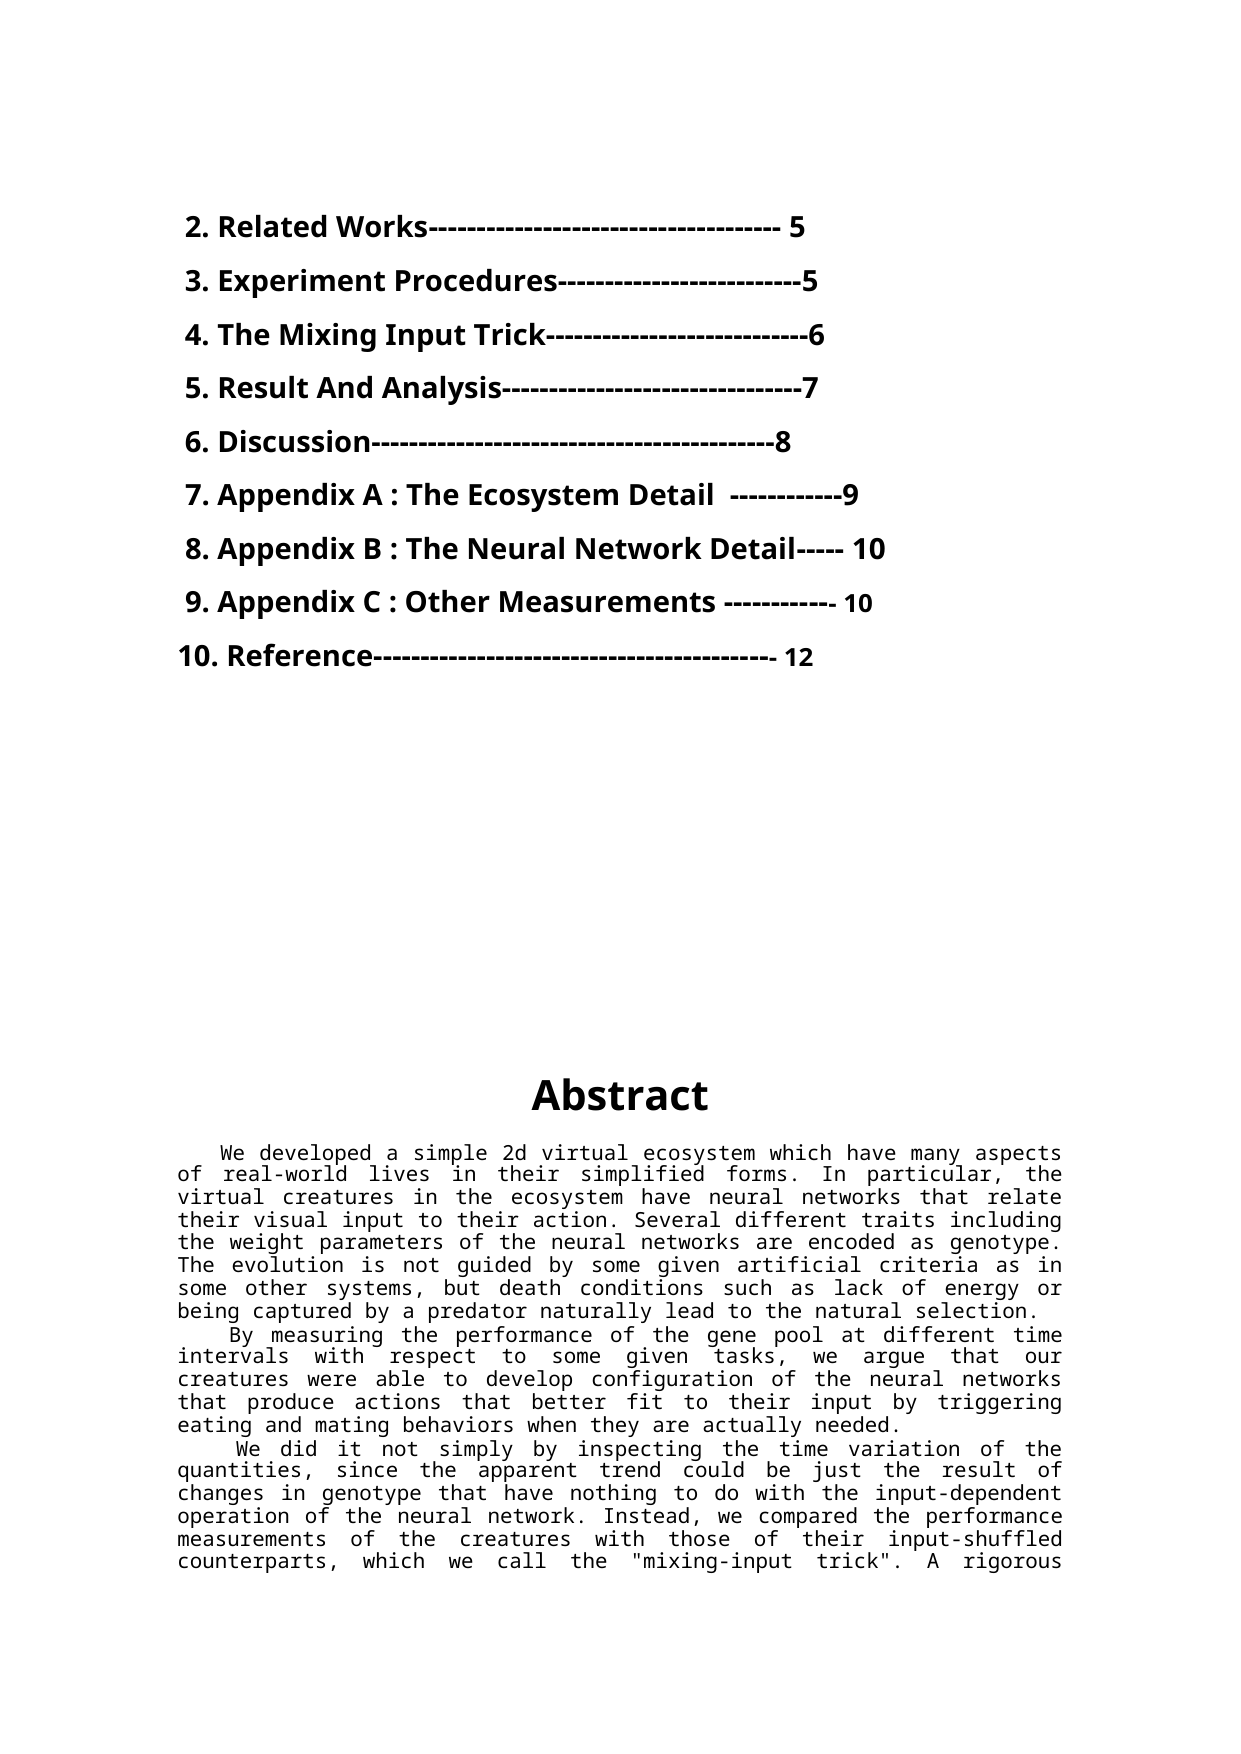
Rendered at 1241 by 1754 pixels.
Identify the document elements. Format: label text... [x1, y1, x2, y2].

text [177, 1438, 1063, 1575]
text We developed a simple 2d virtual ecosystem which have many aspects of real-world lives in their simplified forms. In particular, the virtual creatures in the ecosystem have neural networks that relate their visual input to their action. Several different traits including the weight parameters of the neural networks are encoded as genotype. The evolution is not guided by some given artificial criteria as in some other systems, but death conditions such as lack of energy or being captured by a predator naturally lead to the natural selection. [177, 1142, 1063, 1324]
text 7. Appendix A : The Ecosystem Detail ------------9 [177, 474, 1051, 514]
text Abstract [177, 1065, 1063, 1122]
text 4. The Mixing Input Trick----------------------------6 [177, 314, 1051, 353]
text 8. Appendix B : The Neural Network Detail----- 10 [177, 528, 1051, 568]
text 3. Experiment Procedures--------------------------5 [177, 260, 1051, 300]
text 2. Related Works------------------------------------- 5 [177, 207, 1051, 246]
text 6. Discussion-------------------------------------------8 [177, 421, 1051, 461]
text By measuring the performance of the gene pool at different time intervals with respect to some given tasks, we argue that our creatures were able to develop configuration of the neural networks that produce actions that better fit to their input by triggering eating and mating behaviors when they are actually needed. [177, 1324, 1063, 1438]
text 10. Reference------------------------------------------- 12 [177, 635, 1063, 675]
text 5. Result And Analysis--------------------------------7 [177, 367, 1051, 407]
text 9. Appendix C : Other Measurements ------------ 10 [177, 581, 1051, 621]
